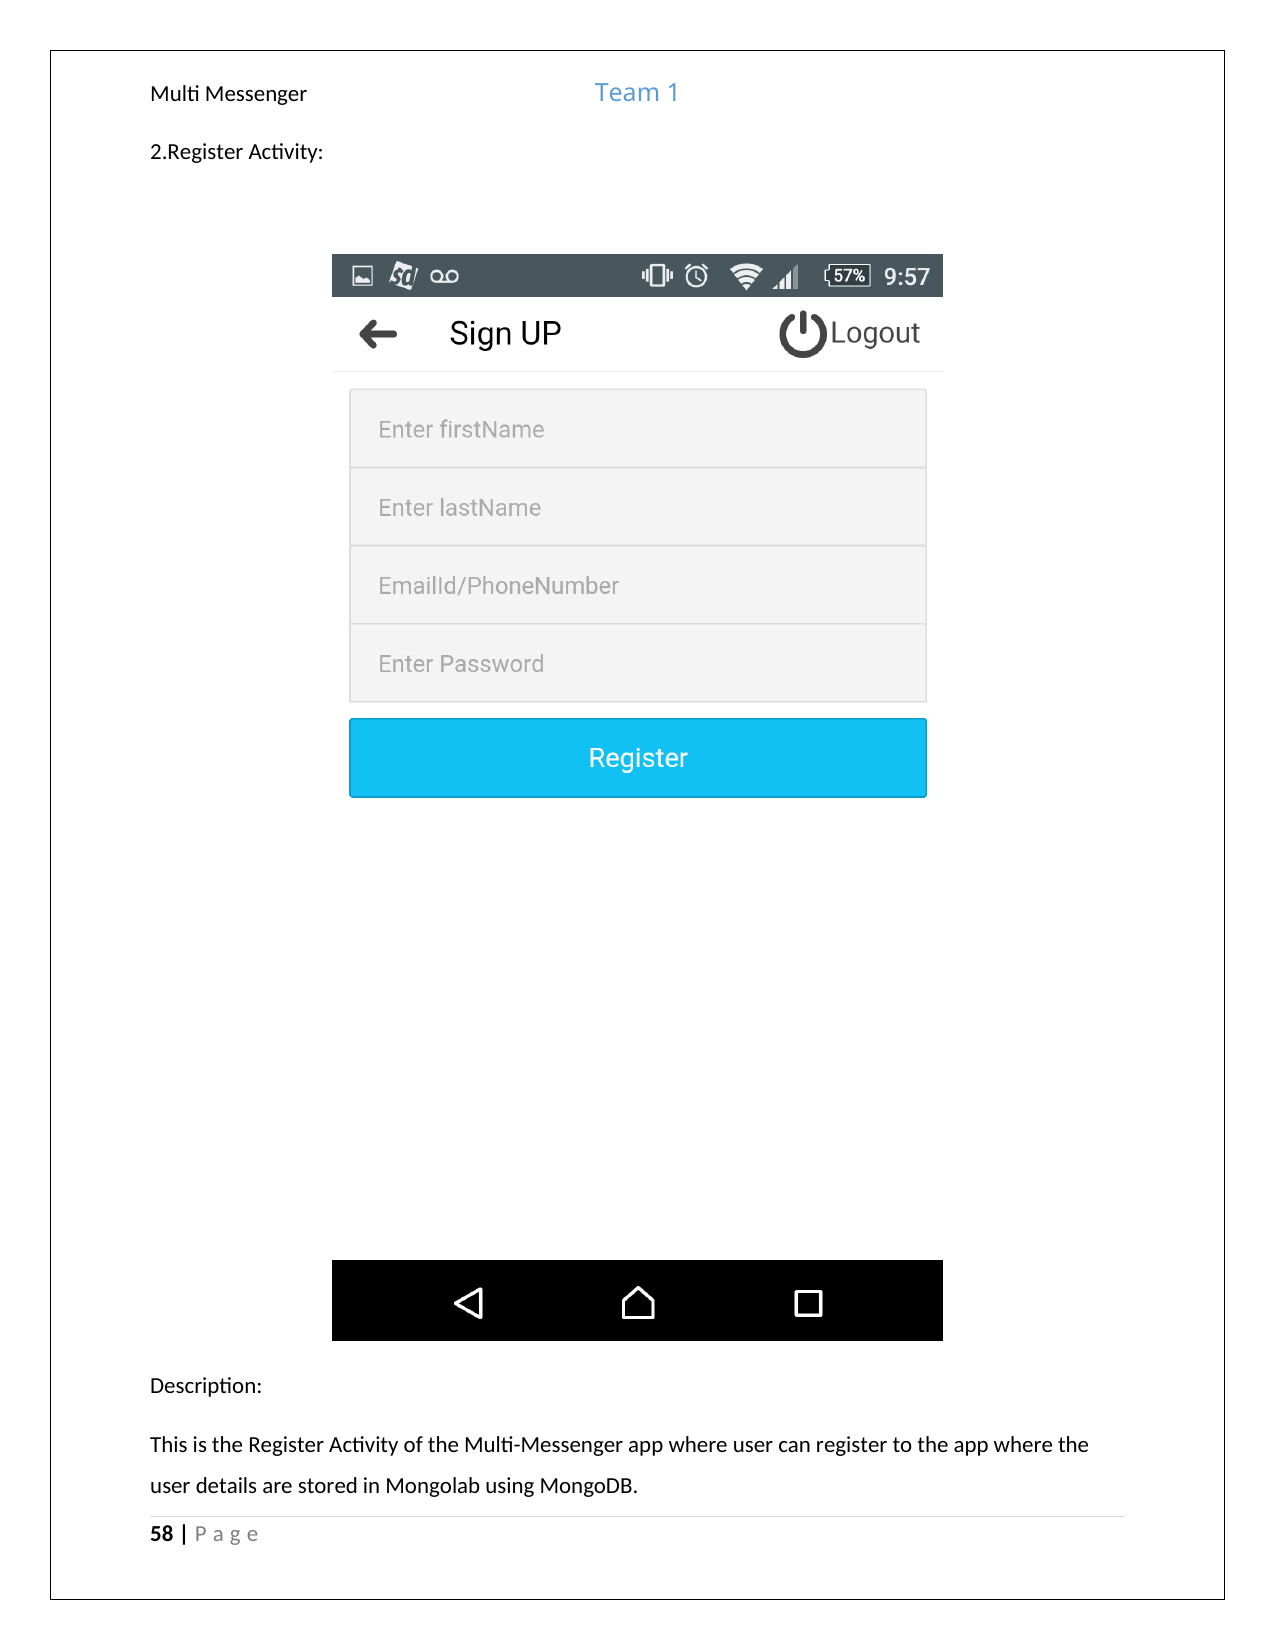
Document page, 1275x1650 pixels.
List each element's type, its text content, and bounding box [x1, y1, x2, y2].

text This is the Register Activity of the Multi-Messenger app where user can register to the app where the user details are stored in Mongolab using MongoDB. [150, 1430, 1125, 1500]
text Description: [150, 1371, 1125, 1399]
text 2.Register Activity: [150, 137, 1125, 165]
picture [332, 254, 943, 1341]
